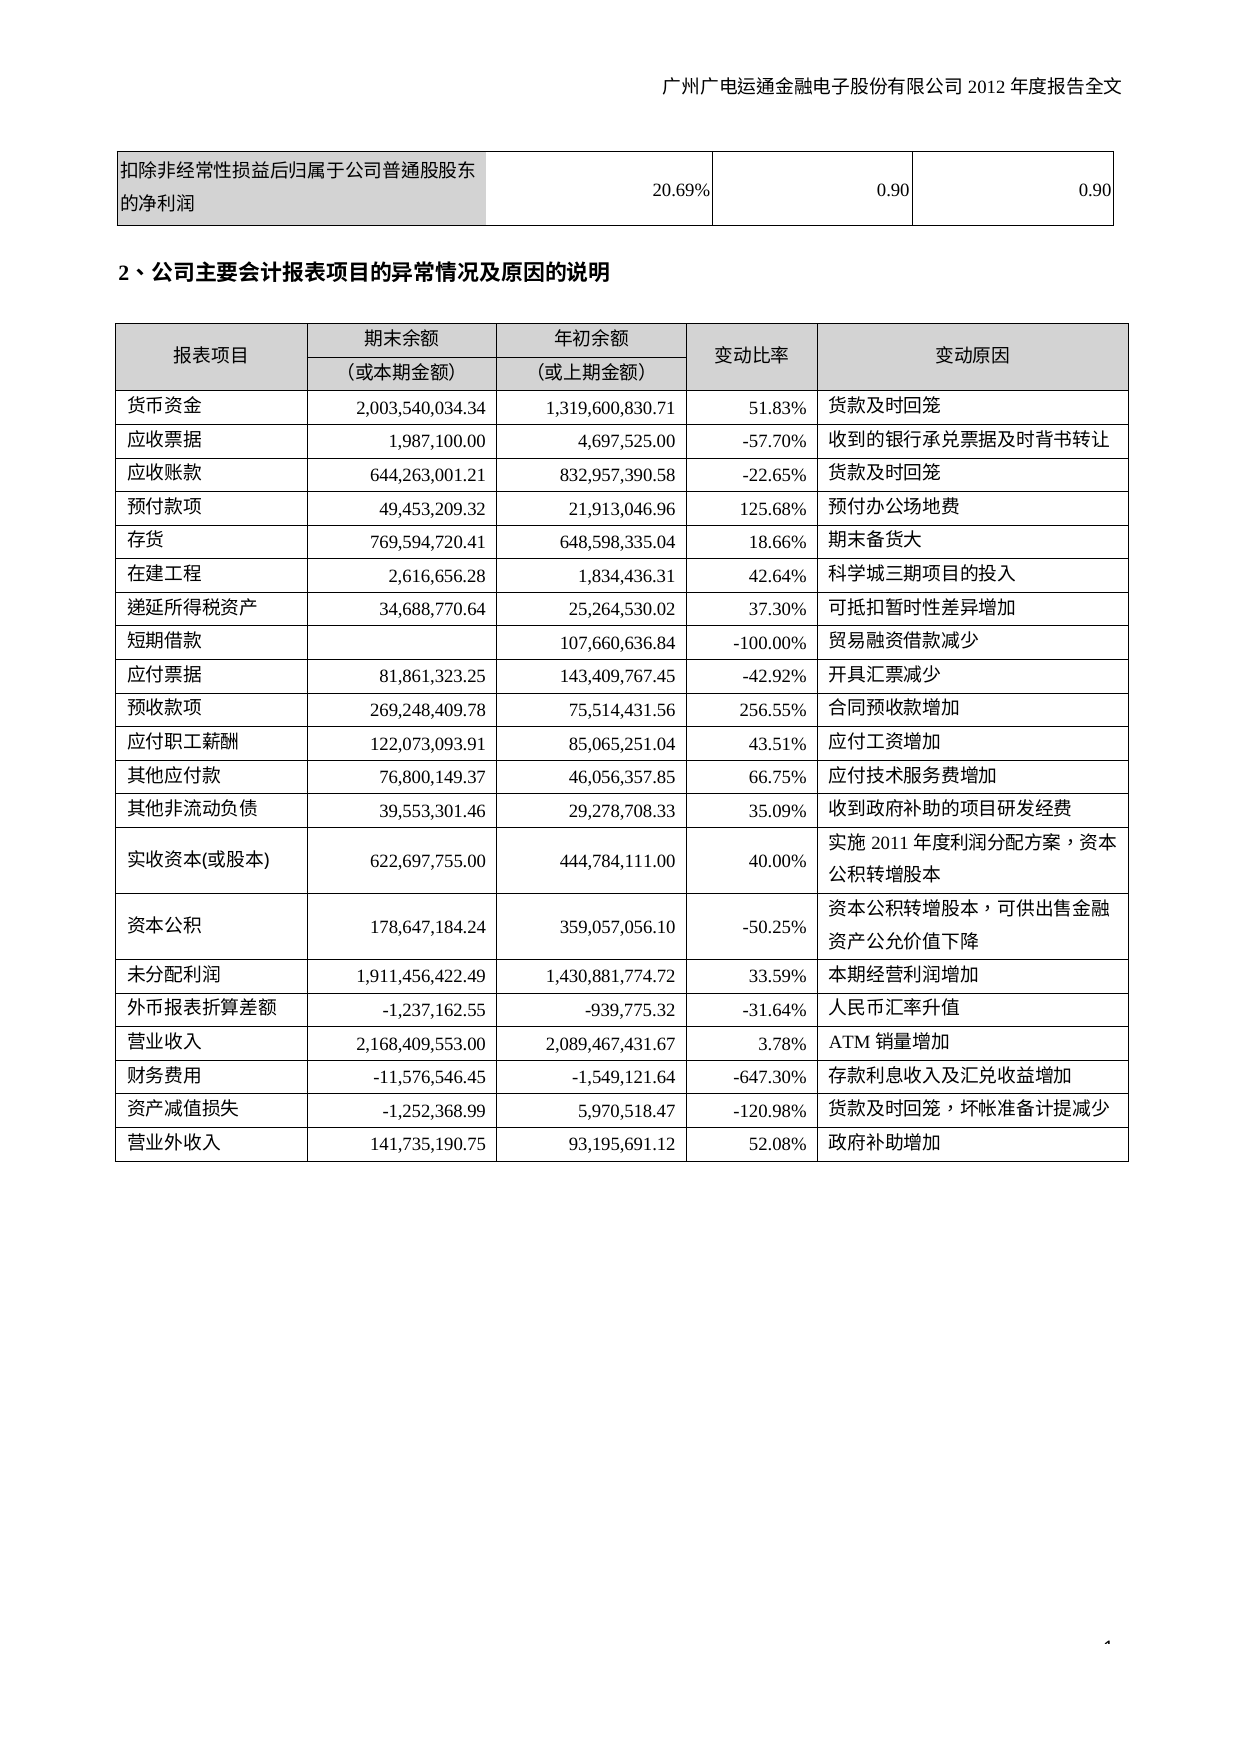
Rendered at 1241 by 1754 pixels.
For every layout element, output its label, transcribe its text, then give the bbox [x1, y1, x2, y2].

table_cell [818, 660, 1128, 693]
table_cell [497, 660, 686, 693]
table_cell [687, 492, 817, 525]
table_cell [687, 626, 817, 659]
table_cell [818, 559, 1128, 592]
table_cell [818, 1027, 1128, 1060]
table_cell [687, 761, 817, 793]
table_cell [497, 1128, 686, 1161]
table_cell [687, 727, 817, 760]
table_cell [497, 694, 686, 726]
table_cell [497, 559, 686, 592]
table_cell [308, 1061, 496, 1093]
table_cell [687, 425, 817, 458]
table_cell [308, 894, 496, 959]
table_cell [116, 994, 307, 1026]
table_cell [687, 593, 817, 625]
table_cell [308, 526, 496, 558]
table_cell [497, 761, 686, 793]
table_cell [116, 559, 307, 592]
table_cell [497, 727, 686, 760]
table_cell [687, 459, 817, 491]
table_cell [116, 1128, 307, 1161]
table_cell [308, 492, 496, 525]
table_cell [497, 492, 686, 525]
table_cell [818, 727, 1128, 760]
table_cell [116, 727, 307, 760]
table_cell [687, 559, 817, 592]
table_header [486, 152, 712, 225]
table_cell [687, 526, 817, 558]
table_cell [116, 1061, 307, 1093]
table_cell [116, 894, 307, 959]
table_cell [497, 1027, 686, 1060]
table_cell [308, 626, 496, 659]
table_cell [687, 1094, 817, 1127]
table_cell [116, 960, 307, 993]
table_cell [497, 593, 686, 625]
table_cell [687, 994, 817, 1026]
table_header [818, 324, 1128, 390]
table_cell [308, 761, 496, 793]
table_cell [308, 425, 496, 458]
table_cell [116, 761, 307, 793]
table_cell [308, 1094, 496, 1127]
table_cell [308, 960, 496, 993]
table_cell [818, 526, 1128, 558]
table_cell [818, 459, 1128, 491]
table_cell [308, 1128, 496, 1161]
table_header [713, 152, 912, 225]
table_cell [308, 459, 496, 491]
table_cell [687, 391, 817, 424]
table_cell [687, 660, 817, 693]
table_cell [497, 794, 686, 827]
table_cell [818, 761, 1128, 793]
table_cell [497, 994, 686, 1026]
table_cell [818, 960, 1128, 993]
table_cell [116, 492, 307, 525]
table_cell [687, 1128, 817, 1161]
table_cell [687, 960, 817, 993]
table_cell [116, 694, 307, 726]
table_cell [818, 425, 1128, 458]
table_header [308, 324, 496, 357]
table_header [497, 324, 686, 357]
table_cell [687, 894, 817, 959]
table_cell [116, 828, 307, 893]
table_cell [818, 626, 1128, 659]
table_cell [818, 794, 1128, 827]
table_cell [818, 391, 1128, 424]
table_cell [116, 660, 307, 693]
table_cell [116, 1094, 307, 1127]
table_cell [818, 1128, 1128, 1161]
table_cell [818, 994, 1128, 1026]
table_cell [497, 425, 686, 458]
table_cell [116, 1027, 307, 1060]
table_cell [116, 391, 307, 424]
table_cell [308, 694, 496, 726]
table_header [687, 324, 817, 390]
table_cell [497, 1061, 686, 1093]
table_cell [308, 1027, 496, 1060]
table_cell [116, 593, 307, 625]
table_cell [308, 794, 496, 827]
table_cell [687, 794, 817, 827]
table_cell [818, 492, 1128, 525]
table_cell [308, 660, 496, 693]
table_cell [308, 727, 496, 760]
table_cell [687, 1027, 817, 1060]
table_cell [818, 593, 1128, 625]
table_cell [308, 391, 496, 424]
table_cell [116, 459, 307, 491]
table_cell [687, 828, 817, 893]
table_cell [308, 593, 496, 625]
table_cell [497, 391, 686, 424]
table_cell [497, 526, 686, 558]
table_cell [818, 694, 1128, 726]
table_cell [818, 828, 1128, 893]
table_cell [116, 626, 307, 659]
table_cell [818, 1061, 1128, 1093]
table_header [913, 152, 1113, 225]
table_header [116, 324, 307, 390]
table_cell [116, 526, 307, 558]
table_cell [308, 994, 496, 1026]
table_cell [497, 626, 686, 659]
subtitle 2、公司主要会计报表项目的异常情况及原因的说明 [118, 257, 1133, 287]
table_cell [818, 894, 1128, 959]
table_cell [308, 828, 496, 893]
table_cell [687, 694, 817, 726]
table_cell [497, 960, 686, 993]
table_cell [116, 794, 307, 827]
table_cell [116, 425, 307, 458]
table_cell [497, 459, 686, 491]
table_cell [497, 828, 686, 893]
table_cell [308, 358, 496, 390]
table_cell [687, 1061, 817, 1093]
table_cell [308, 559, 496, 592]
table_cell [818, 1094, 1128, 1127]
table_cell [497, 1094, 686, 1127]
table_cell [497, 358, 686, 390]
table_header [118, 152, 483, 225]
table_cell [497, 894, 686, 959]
